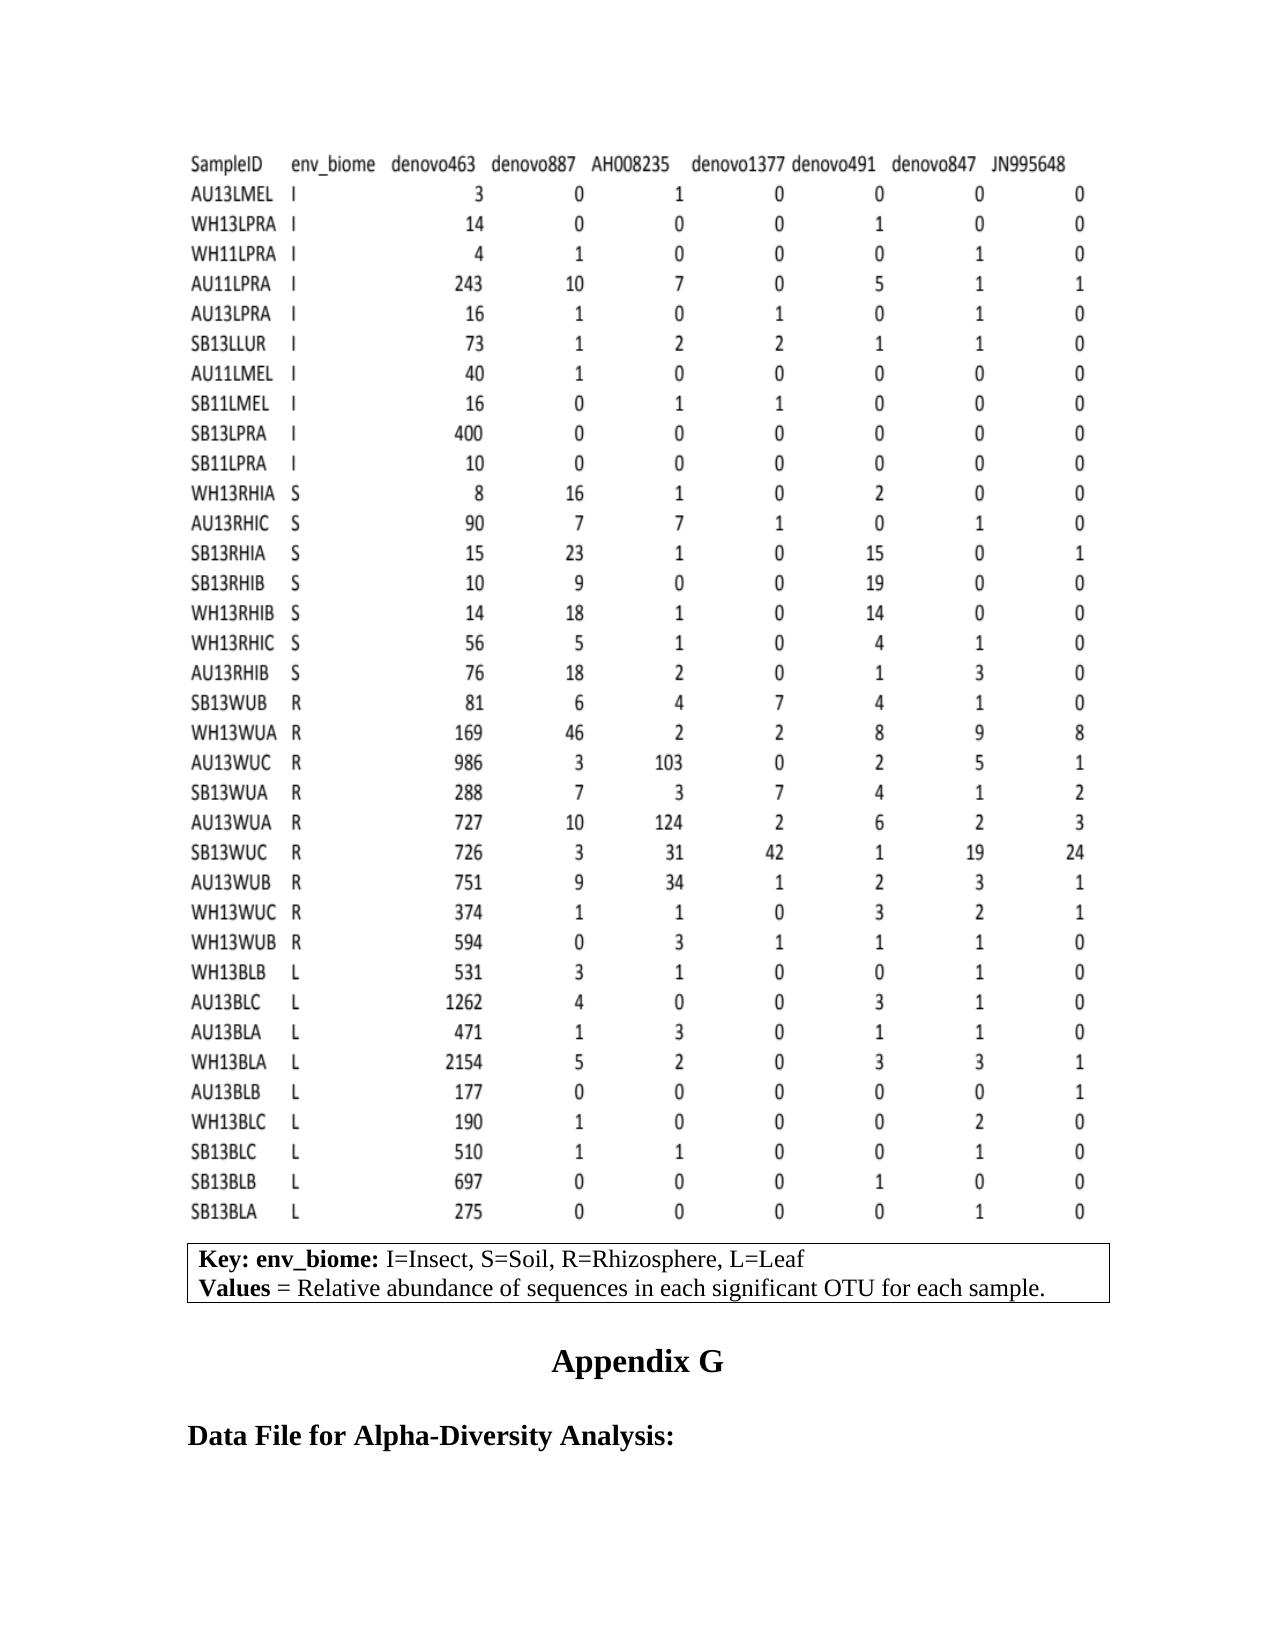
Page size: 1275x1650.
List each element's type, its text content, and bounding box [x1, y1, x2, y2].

text Appendix G [187, 1341, 1087, 1380]
text Data File for Alpha-Diversity Analysis: [187, 1418, 1087, 1452]
table_header Key: env_biome: I=Insect, S=Soil, R=Rhizosphere, L=Leaf Values = Relative abundance of sequences in each significant OTU for each sample. [188, 1244, 1109, 1302]
